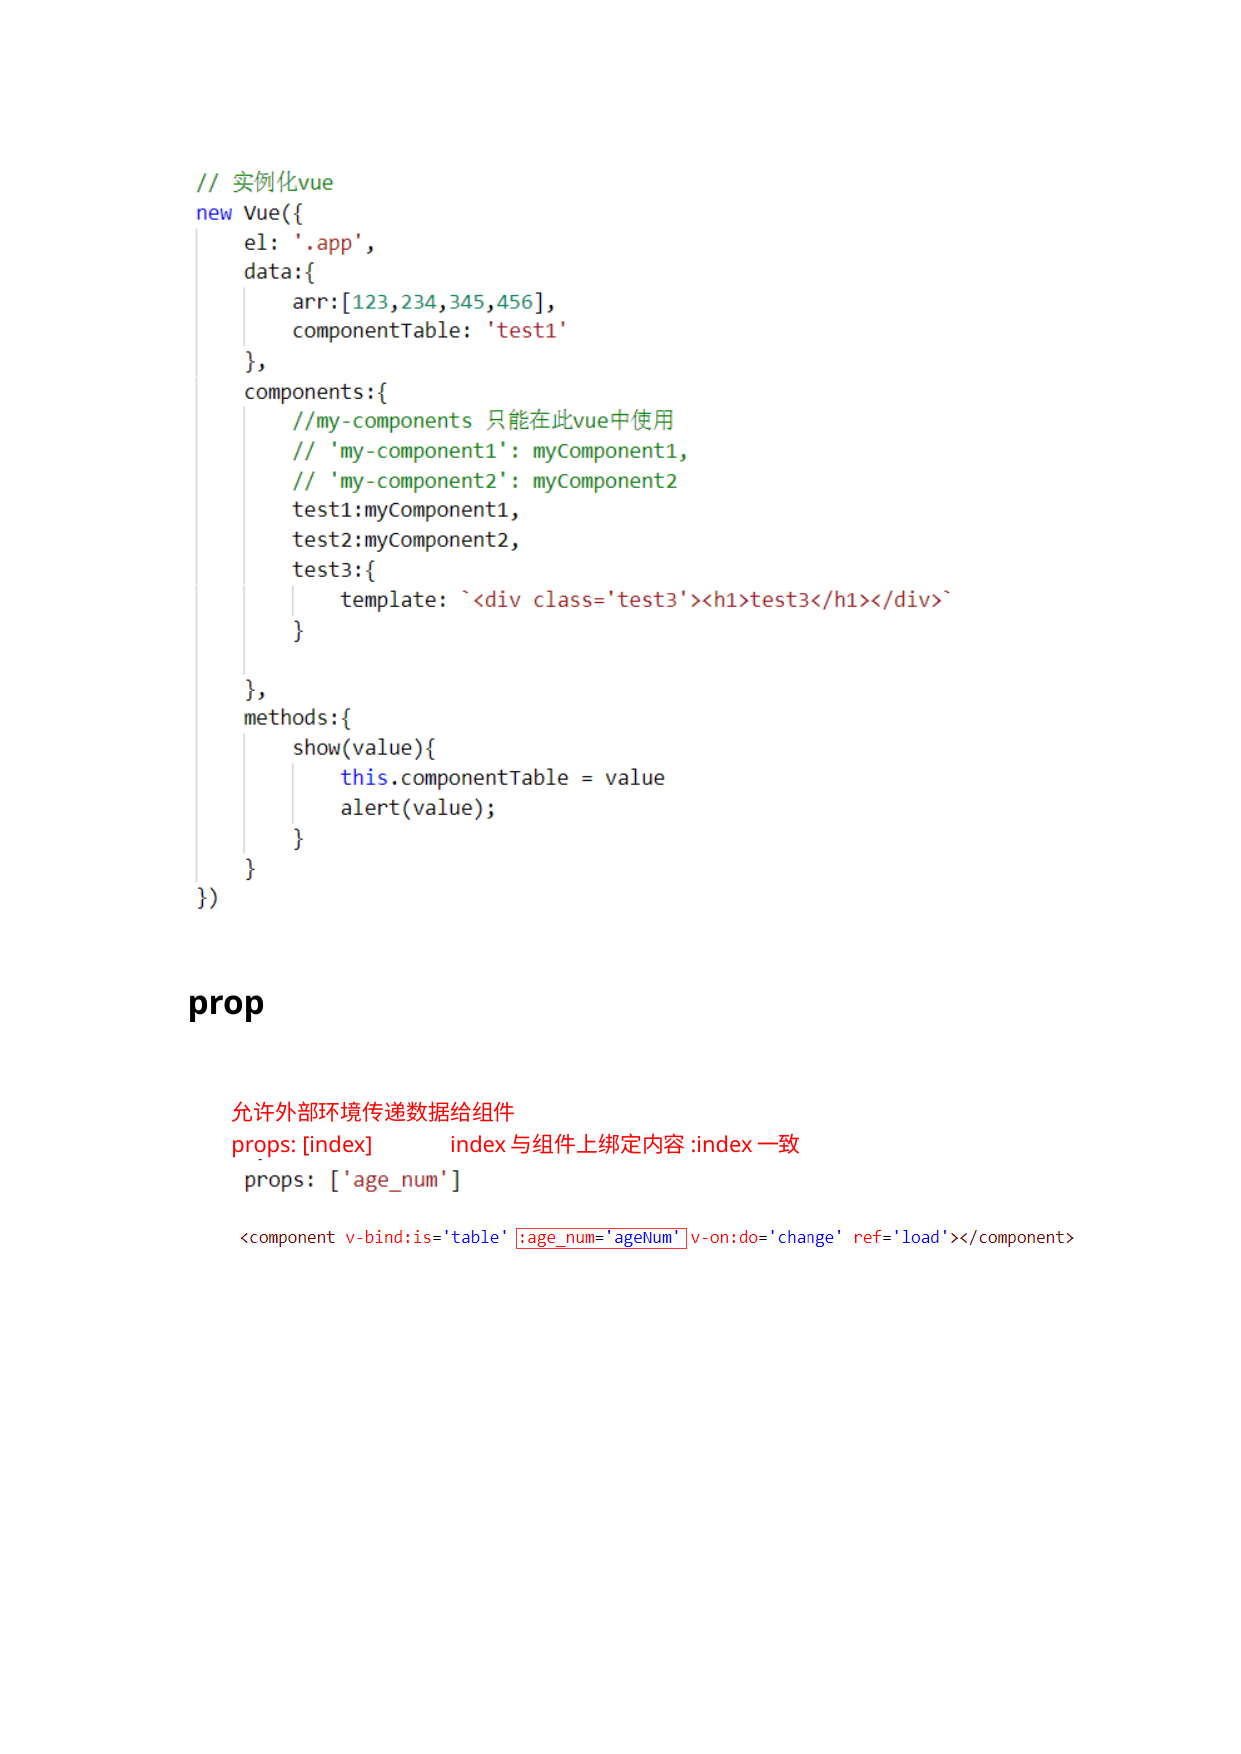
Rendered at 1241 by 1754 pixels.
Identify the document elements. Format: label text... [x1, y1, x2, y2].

picture [187, 162, 1013, 919]
picture [231, 1224, 1097, 1252]
text 允许外部环境传递数据给组件 [187, 1094, 1053, 1127]
text props: [index] index与组件上绑定内容 :index一致 [187, 1127, 1053, 1159]
subtitle prop [187, 969, 1053, 1034]
picture [231, 1159, 485, 1202]
